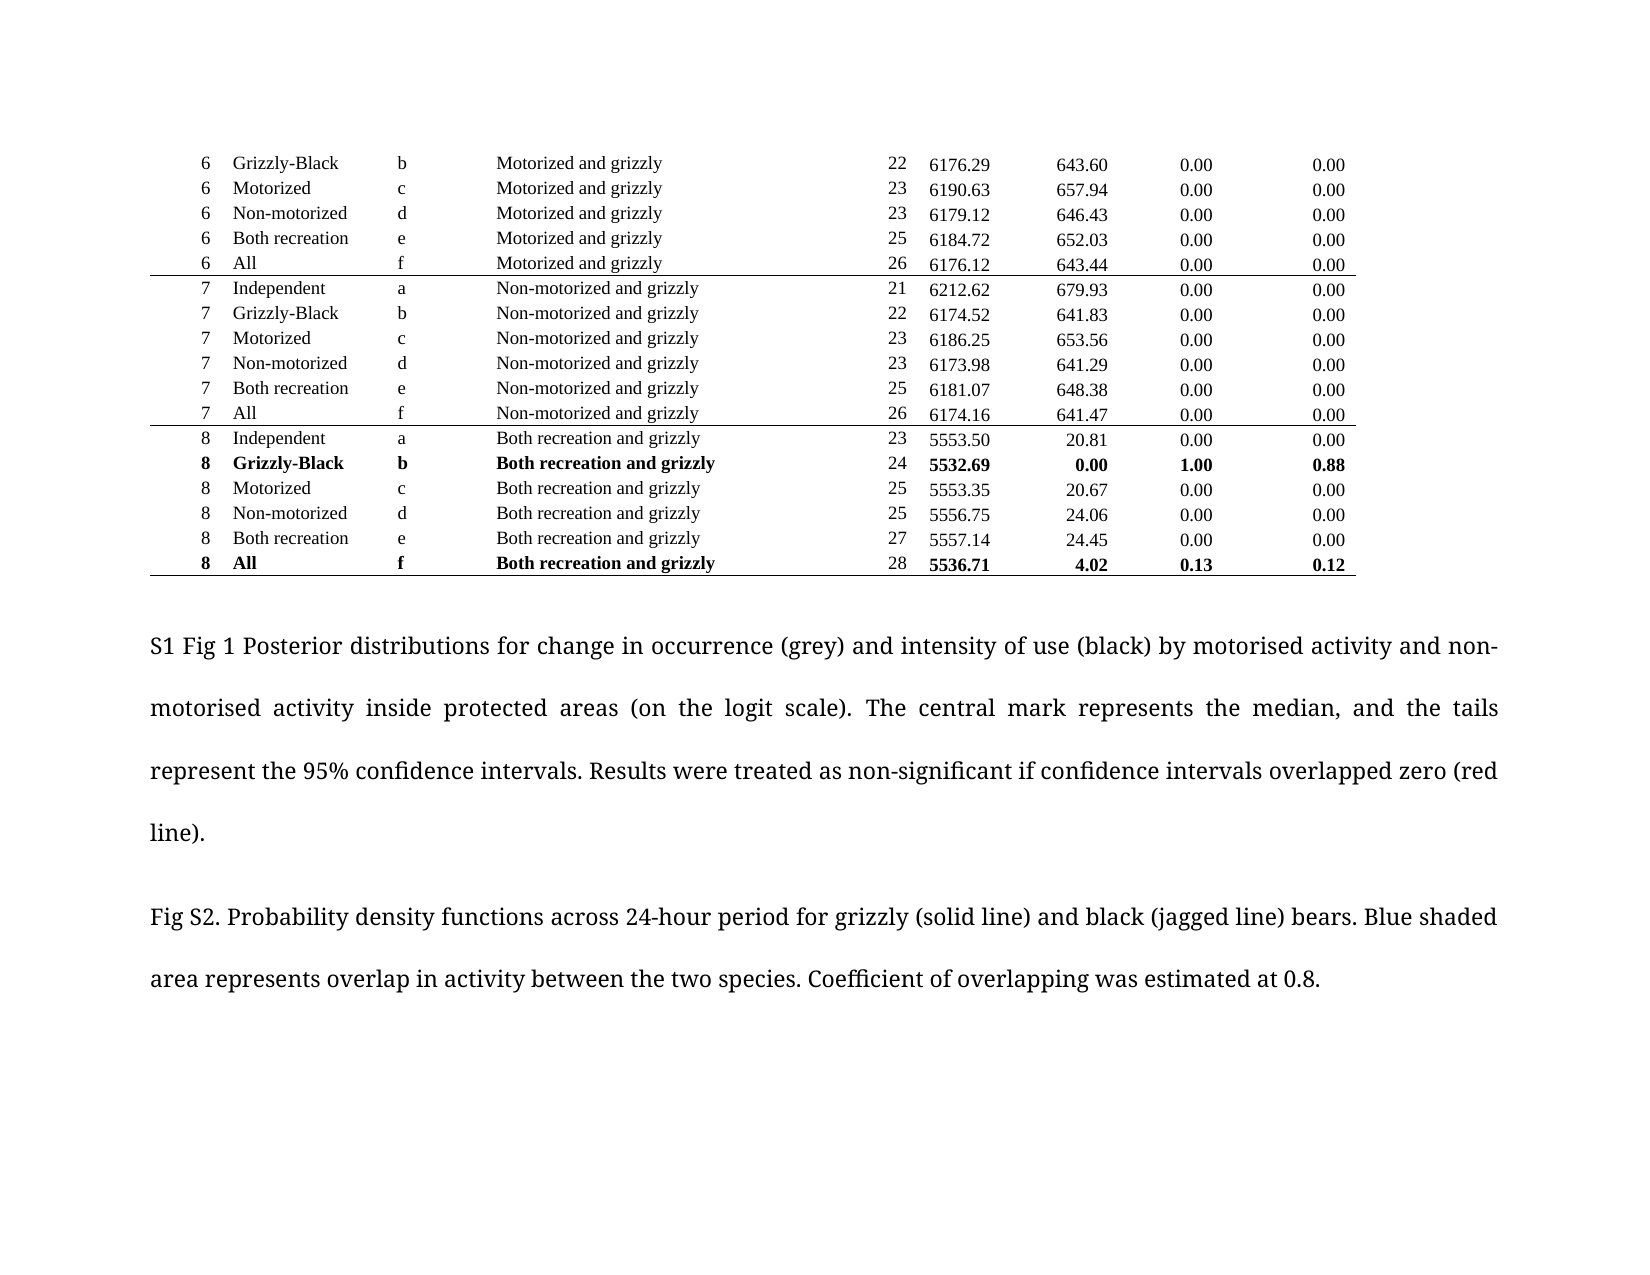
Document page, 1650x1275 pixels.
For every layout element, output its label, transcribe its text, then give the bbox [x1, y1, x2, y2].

table_cell 643.44 [1001, 250, 1119, 275]
table_cell 6176.12 [918, 250, 1001, 275]
table_cell 8 [150, 475, 221, 500]
table_cell 6179.12 [918, 200, 1001, 225]
table_cell 0.00 [1224, 200, 1356, 225]
table_cell 5532.69 [918, 450, 1001, 475]
table_cell Independent [221, 426, 386, 450]
table_cell d [386, 200, 485, 225]
table_cell 25 [727, 225, 918, 250]
table_cell 641.29 [1001, 350, 1119, 375]
table_cell 7 [150, 350, 221, 375]
table_cell 641.83 [1001, 300, 1119, 325]
table_cell f [386, 400, 485, 425]
text Fig S2. Probability density functions across 24-hour period for grizzly (solid line) and black (jagged line) bears. Blue shaded area represents overlap in activity between the two species. Coefficient of overlapping was estimated at 0.8. [150, 901, 1500, 994]
table_cell 0.00 [1119, 400, 1224, 425]
table_cell 0.00 [1119, 426, 1224, 450]
table_cell c [386, 475, 485, 500]
table_cell 23 [727, 200, 918, 225]
table_cell 6 [150, 250, 221, 275]
table_cell 6 [150, 225, 221, 250]
table_cell 657.94 [1001, 175, 1119, 200]
table_cell 24 [727, 450, 918, 475]
table_cell c [386, 325, 485, 350]
table_cell 6184.72 [918, 225, 1001, 250]
table_cell b [386, 450, 485, 475]
table_cell 24.06 [1001, 500, 1119, 525]
table_cell 6186.25 [918, 325, 1001, 350]
table_cell Motorized [221, 475, 386, 500]
table_cell 0.00 [1119, 525, 1224, 550]
table_cell Non-motorized and grizzly [485, 300, 727, 325]
table_cell 0.00 [1224, 175, 1356, 200]
table_cell 7 [150, 276, 221, 300]
table_cell 6174.52 [918, 300, 1001, 325]
table_cell Both recreation and grizzly [485, 500, 727, 525]
table_cell 7 [150, 325, 221, 350]
table_cell All [221, 550, 386, 575]
table_cell 0.00 [1224, 350, 1356, 375]
table_cell Non-motorized and grizzly [485, 350, 727, 375]
table_cell 27 [727, 525, 918, 550]
table_cell 5553.35 [918, 475, 1001, 500]
table_cell 0.00 [1119, 350, 1224, 375]
table_cell 6190.63 [918, 175, 1001, 200]
table_cell Non-motorized [221, 200, 386, 225]
table_cell 0.00 [1224, 276, 1356, 300]
table_cell f [386, 250, 485, 275]
table_cell 0.00 [1224, 375, 1356, 400]
table_cell 8 [150, 500, 221, 525]
table_cell Grizzly-Black [221, 150, 386, 175]
table_cell 0.00 [1119, 500, 1224, 525]
table_cell 8 [150, 450, 221, 475]
table_cell 6 [150, 175, 221, 200]
table_cell b [386, 300, 485, 325]
table_cell 0.00 [1119, 325, 1224, 350]
table_cell Motorized [221, 325, 386, 350]
table_cell 6212.62 [918, 276, 1001, 300]
table_cell 0.00 [1119, 375, 1224, 400]
table_cell 0.00 [1119, 250, 1224, 275]
table_cell 679.93 [1001, 276, 1119, 300]
table_cell Both recreation and grizzly [485, 550, 727, 575]
table_cell 22 [727, 300, 918, 325]
table_cell b [386, 150, 485, 175]
table_cell 0.88 [1224, 450, 1356, 475]
table_cell e [386, 375, 485, 400]
table_cell All [221, 250, 386, 275]
table_cell 6 [150, 150, 221, 175]
table_cell 5557.14 [918, 525, 1001, 550]
table_cell 28 [727, 550, 918, 575]
table_cell Non-motorized and grizzly [485, 375, 727, 400]
table_cell 1.00 [1119, 450, 1224, 475]
table_cell Both recreation and grizzly [485, 450, 727, 475]
table_cell Both recreation and grizzly [485, 475, 727, 500]
table_cell 0.00 [1224, 250, 1356, 275]
table_cell Motorized and grizzly [485, 250, 727, 275]
table_cell Motorized and grizzly [485, 200, 727, 225]
table_cell Independent [221, 276, 386, 300]
table_cell c [386, 175, 485, 200]
table_cell 22 [727, 150, 918, 175]
table_cell Grizzly-Black [221, 450, 386, 475]
table_cell 643.60 [1001, 150, 1119, 175]
table_cell 0.00 [1224, 426, 1356, 450]
table_cell 26 [727, 400, 918, 425]
table_cell 5556.75 [918, 500, 1001, 525]
table_cell d [386, 350, 485, 375]
table_cell 0.00 [1119, 175, 1224, 200]
table_cell 653.56 [1001, 325, 1119, 350]
table_cell 4.02 [1001, 550, 1119, 575]
table_cell Both recreation and grizzly [485, 426, 727, 450]
table_cell 5536.71 [918, 550, 1001, 575]
table_cell 25 [727, 475, 918, 500]
table_cell 25 [727, 500, 918, 525]
table_cell Both recreation [221, 525, 386, 550]
table_cell 0.00 [1224, 225, 1356, 250]
table_cell 23 [727, 350, 918, 375]
table_cell f [386, 550, 485, 575]
table_cell e [386, 225, 485, 250]
table_cell Motorized and grizzly [485, 225, 727, 250]
table_cell Non-motorized and grizzly [485, 276, 727, 300]
table_cell Both recreation [221, 225, 386, 250]
table_cell 7 [150, 375, 221, 400]
table_cell 5553.50 [918, 426, 1001, 450]
table_cell 0.00 [1119, 475, 1224, 500]
table_cell 24.45 [1001, 525, 1119, 550]
table_cell 0.00 [1224, 325, 1356, 350]
table_cell 0.00 [1224, 300, 1356, 325]
table_cell 646.43 [1001, 200, 1119, 225]
table_cell Motorized and grizzly [485, 175, 727, 200]
table_cell Grizzly-Black [221, 300, 386, 325]
table_cell 23 [727, 175, 918, 200]
table_cell 641.47 [1001, 400, 1119, 425]
table_cell Non-motorized and grizzly [485, 325, 727, 350]
table_cell 0.00 [1001, 450, 1119, 475]
table_cell 6176.29 [918, 150, 1001, 175]
table_cell 0.00 [1119, 225, 1224, 250]
table_cell a [386, 276, 485, 300]
table_cell 0.12 [1224, 550, 1356, 575]
table_cell Non-motorized [221, 350, 386, 375]
table_cell 648.38 [1001, 375, 1119, 400]
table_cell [485, 150, 727, 175]
table_cell 26 [727, 250, 918, 275]
table_cell 8 [150, 525, 221, 550]
table_cell 25 [727, 375, 918, 400]
table_cell All [221, 400, 386, 425]
table_cell Both recreation [221, 375, 386, 400]
table_cell 7 [150, 400, 221, 425]
table_cell 0.00 [1119, 276, 1224, 300]
table_cell 0.00 [1224, 400, 1356, 425]
table_cell a [386, 426, 485, 450]
table_cell Non-motorized [221, 500, 386, 525]
table_cell 0.00 [1224, 475, 1356, 500]
table_cell 20.67 [1001, 475, 1119, 500]
table_cell Motorized [221, 175, 386, 200]
table_cell 23 [727, 426, 918, 450]
table_cell d [386, 500, 485, 525]
table_cell 0.00 [1119, 200, 1224, 225]
table_cell 652.03 [1001, 225, 1119, 250]
table_cell 20.81 [1001, 426, 1119, 450]
table_cell Both recreation and grizzly [485, 525, 727, 550]
table_cell 8 [150, 550, 221, 575]
table_cell 6173.98 [918, 350, 1001, 375]
table_cell 0.00 [1224, 500, 1356, 525]
table_cell e [386, 525, 485, 550]
table_cell 6174.16 [918, 400, 1001, 425]
table_cell 8 [150, 426, 221, 450]
table_cell 0.00 [1119, 300, 1224, 325]
table_cell 0.00 [1224, 525, 1356, 550]
table_cell 7 [150, 300, 221, 325]
table_cell 0.13 [1119, 550, 1224, 575]
table_cell 6 [150, 200, 221, 225]
text S1 Fig 1 Posterior distributions for change in occurrence (grey) and intensity of use (black) by motorised activity and non-motorised activity inside protected areas (on the logit scale). The central mark represents the median, and the tails represent the 95% confidence intervals. Results were treated as non-significant if confidence intervals overlapped zero (red line). [150, 630, 1500, 849]
table_cell 23 [727, 325, 918, 350]
table_cell Non-motorized and grizzly [485, 400, 727, 425]
table_cell 6181.07 [918, 375, 1001, 400]
table_cell 0.00 [1224, 150, 1356, 175]
table_cell 21 [727, 276, 918, 300]
table_cell 0.00 [1119, 150, 1224, 175]
